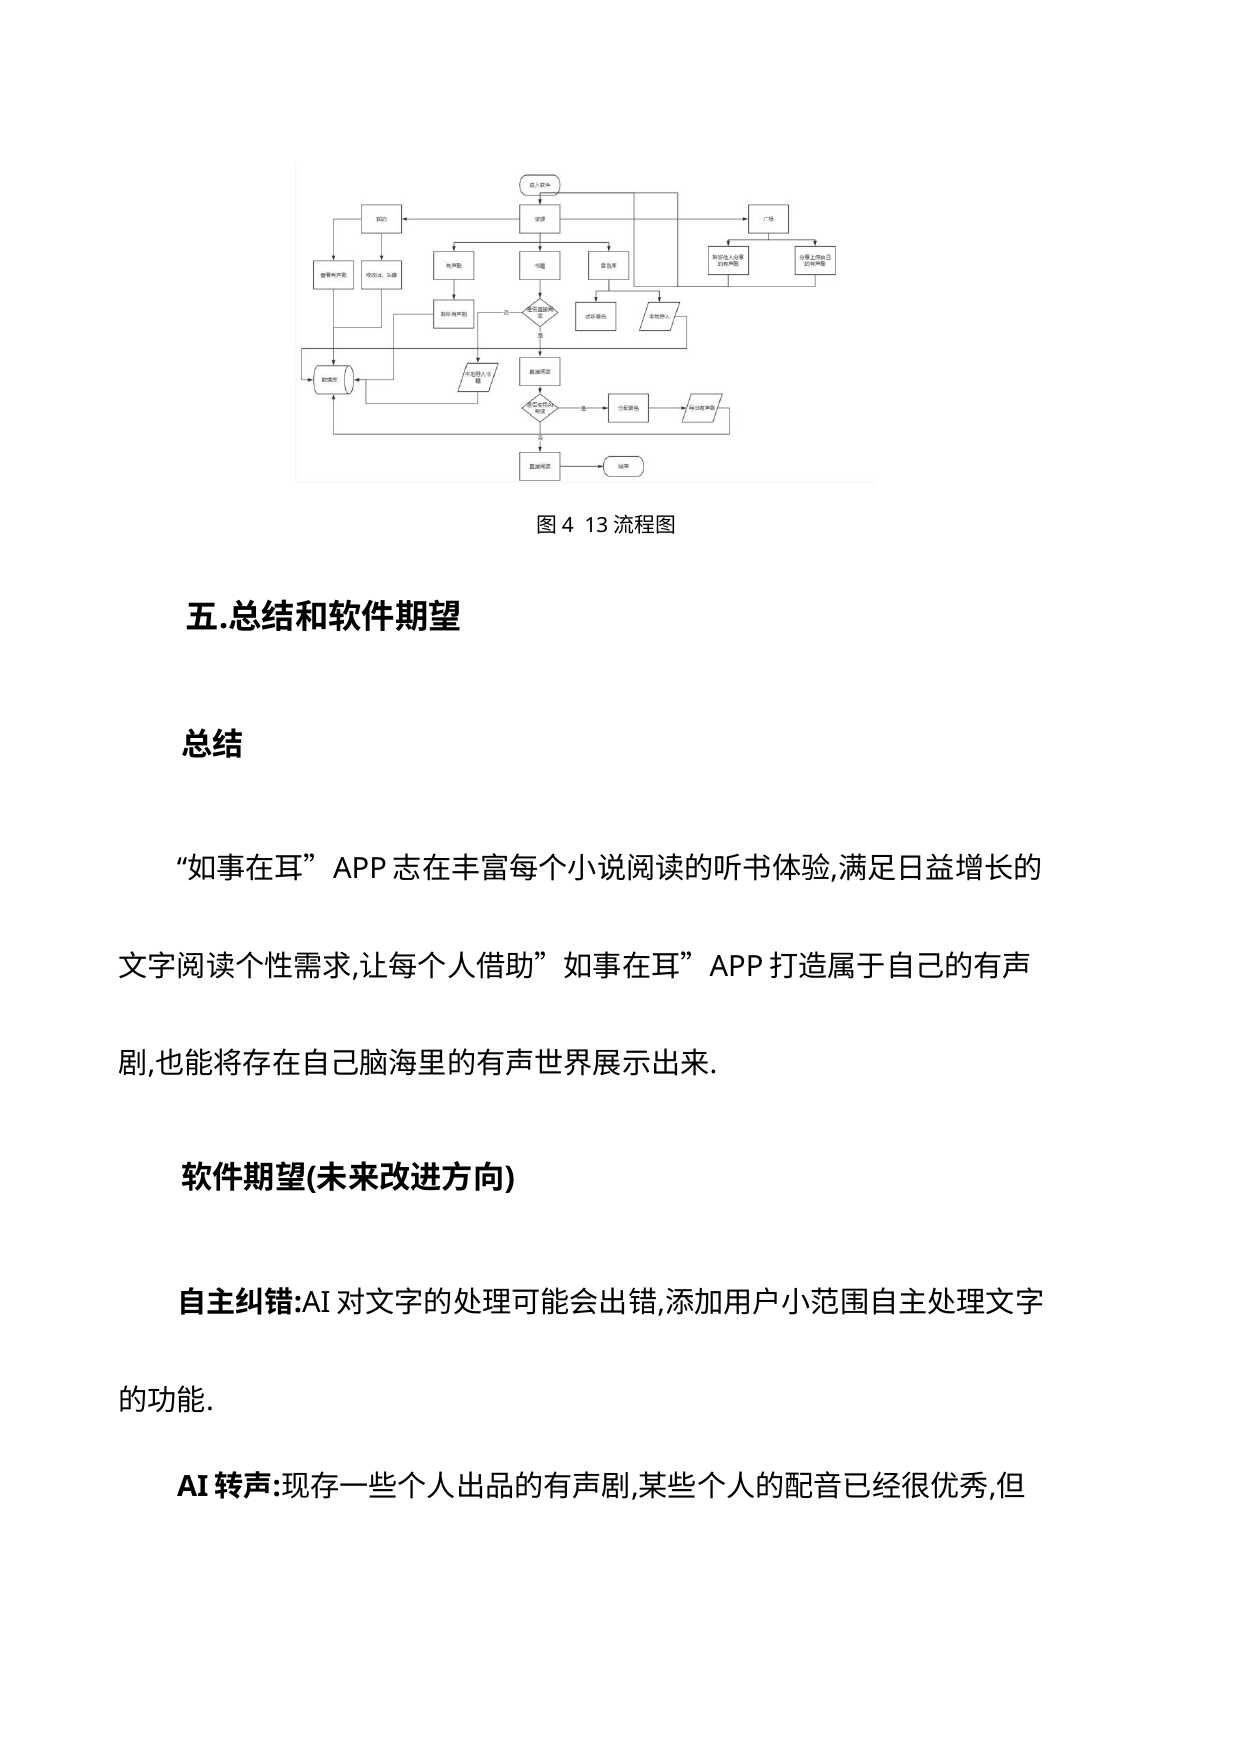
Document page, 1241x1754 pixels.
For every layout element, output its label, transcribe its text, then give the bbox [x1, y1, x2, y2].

text 图4 13 流程图 [118, 507, 1053, 539]
text 自主纠错:AI对文字的处理可能会出错,添加用户小范围自主处理文字的功能. [118, 1267, 1053, 1430]
subtitle 软件期望(未来改进方向) [118, 1142, 1053, 1207]
subtitle 五.总结和软件期望 [118, 581, 1053, 646]
subtitle 总结 [118, 709, 1053, 774]
text “如事在耳”APP志在丰富每个小说阅读的听书体验,满足日益增长的文字阅读个性需求,让每个人借助”如事在耳”APP打造属于自己的有声剧,也能将存在自己脑海里的有声世界展示出来. [118, 834, 1053, 1094]
picture [295, 162, 876, 483]
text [118, 1451, 1053, 1516]
